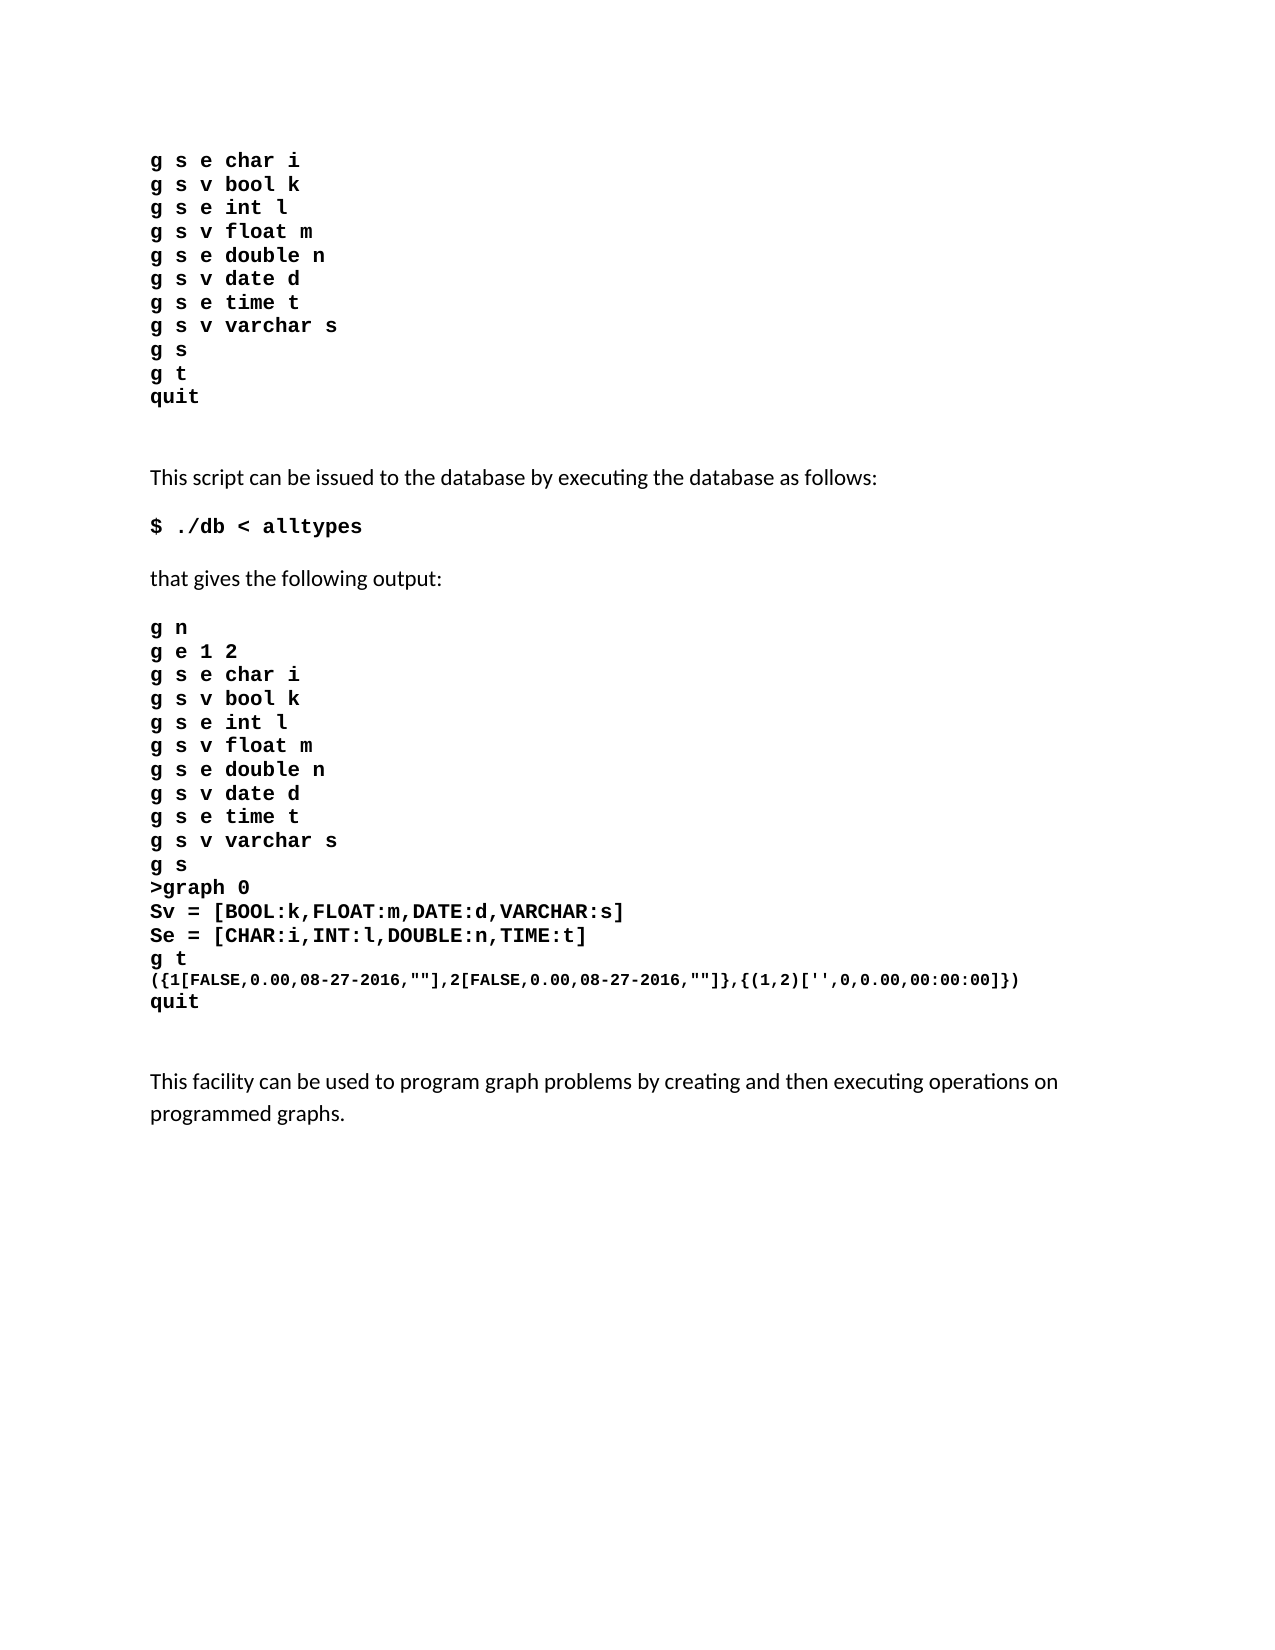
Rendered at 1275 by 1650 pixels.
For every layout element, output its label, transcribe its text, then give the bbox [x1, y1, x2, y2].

text g e 1 2 [150, 641, 1125, 664]
text g s [150, 854, 1125, 877]
text Sv = [BOOL:k,FLOAT:m,DATE:d,VARCHAR:s] [150, 901, 1125, 924]
text g s e time t [150, 806, 1125, 830]
text quit [150, 991, 1125, 1014]
text g s e double n [150, 759, 1125, 783]
text Se = [CHAR:i,INT:l,DOUBLE:n,TIME:t] [150, 924, 1125, 948]
text >graph 0 [150, 877, 1125, 901]
text g s v bool k [150, 174, 1125, 197]
text g s e double n [150, 244, 1125, 268]
text This script can be issued to the database by executing the database as follows: [150, 463, 1125, 491]
text g s v date d [150, 268, 1125, 292]
text g s e char i [150, 664, 1125, 688]
text g n [150, 617, 1125, 641]
text This facility can be used to program graph problems by creating and then executing operations on programmed graphs. [150, 1067, 1125, 1128]
text g s [150, 339, 1125, 363]
text g t [150, 948, 1125, 972]
text quit [150, 386, 1125, 410]
text $ ./db < alltypes [150, 516, 1125, 540]
text g s v bool k [150, 688, 1125, 712]
text g s e time t [150, 292, 1125, 316]
text g s v date d [150, 783, 1125, 806]
text g s e int l [150, 712, 1125, 735]
text g s v float m [150, 221, 1125, 244]
text g t [150, 363, 1125, 386]
text g s e char i [150, 150, 1125, 174]
text that gives the following output: [150, 564, 1125, 592]
text g s v varchar s [150, 830, 1125, 854]
text ({1[FALSE,0.00,08-27-2016,""],2[FALSE,0.00,08-27-2016,""]},{(1,2)['',0,0.00,00:00:00]}) [150, 972, 1125, 991]
text g s v float m [150, 735, 1125, 759]
text g s v varchar s [150, 316, 1125, 339]
text g s e int l [150, 197, 1125, 221]
